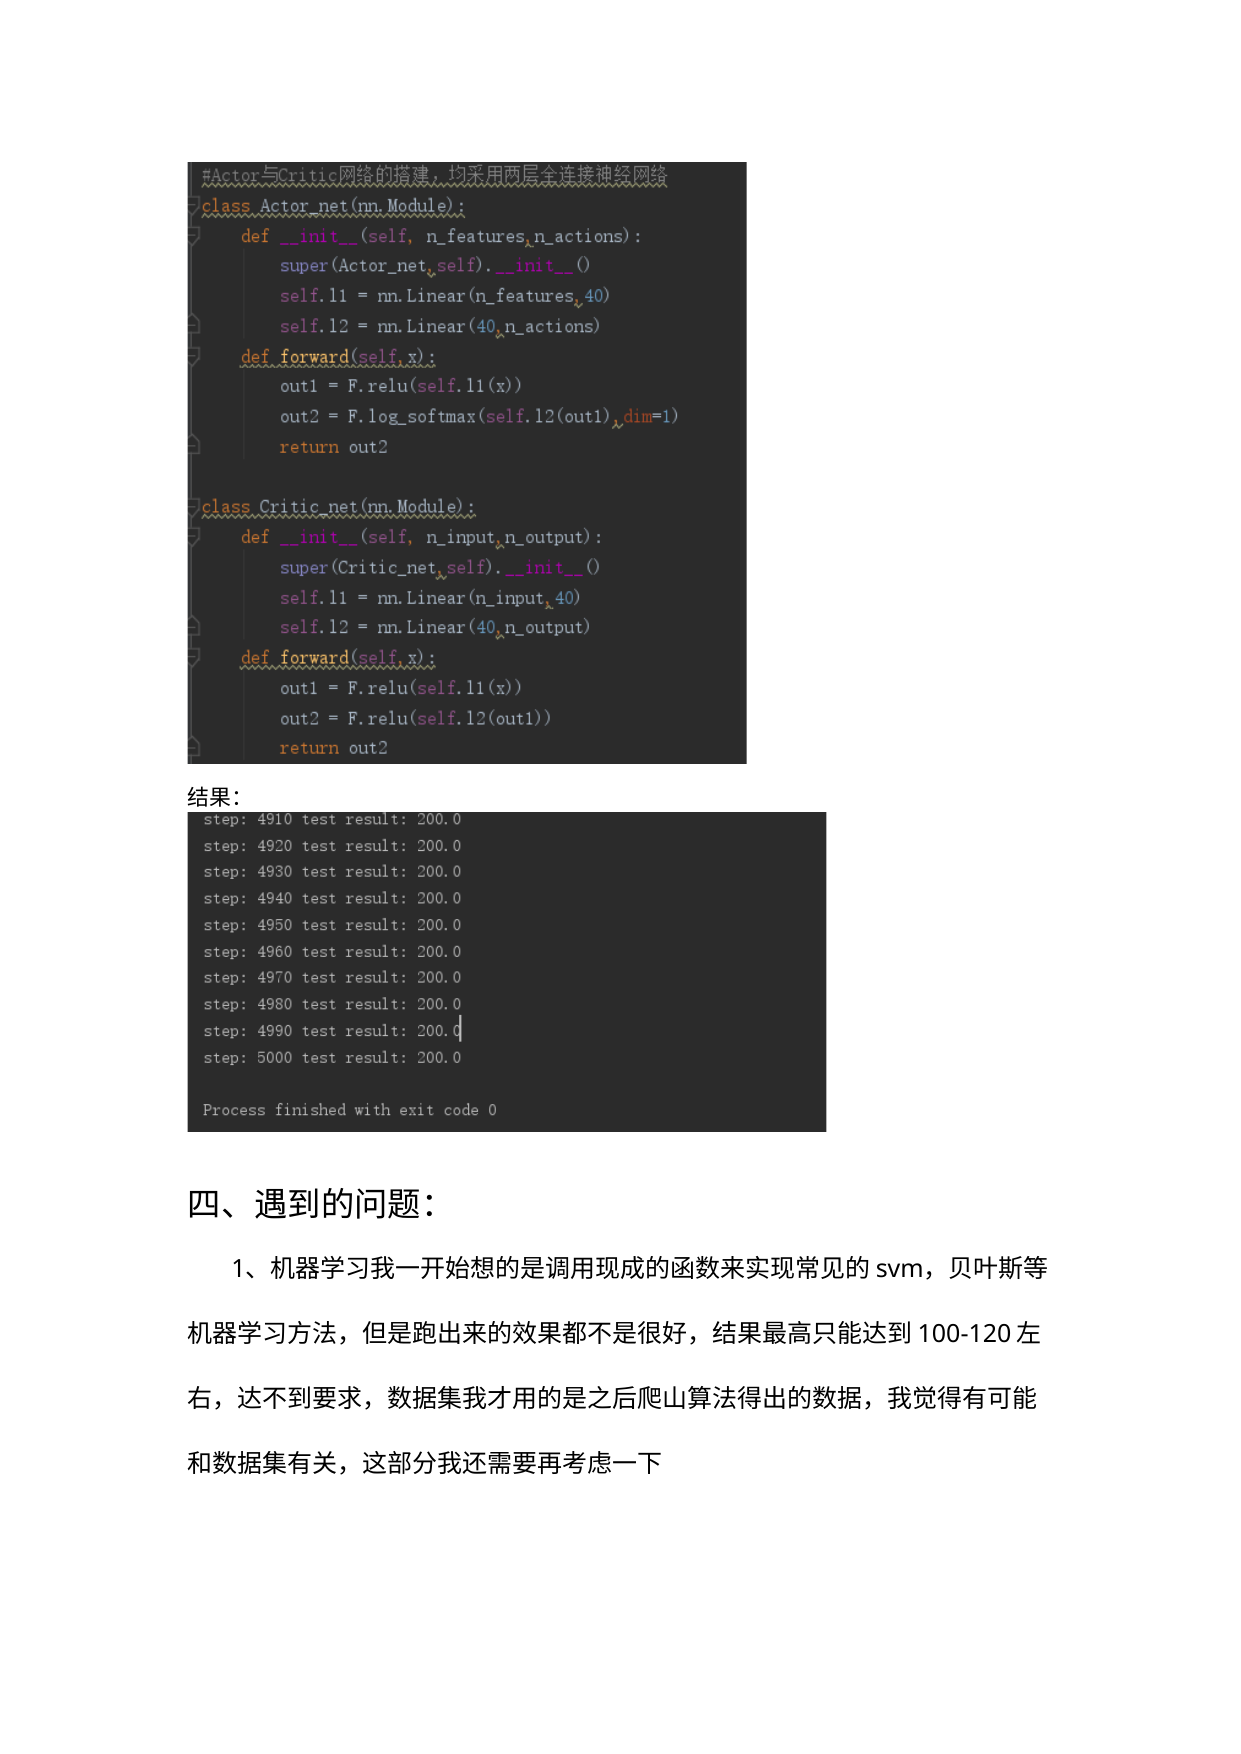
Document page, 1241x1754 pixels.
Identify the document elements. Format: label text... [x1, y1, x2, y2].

picture [187, 162, 747, 764]
picture [187, 812, 827, 1132]
text 结果： [187, 779, 1053, 812]
text 1、机器学习我一开始想的是调用现成的函数来实现常见的svm，贝叶斯等机器学习方法，但是跑出来的效果都不是很好，结果最高只能达到100-120左右，达不到要求，数据集我才用的是之后爬山算法得出的数据，我觉得有可能和数据集有关，这部分我还需要再考虑一下 [187, 1234, 1053, 1494]
text 四、遇到的问题： [187, 1169, 1053, 1234]
